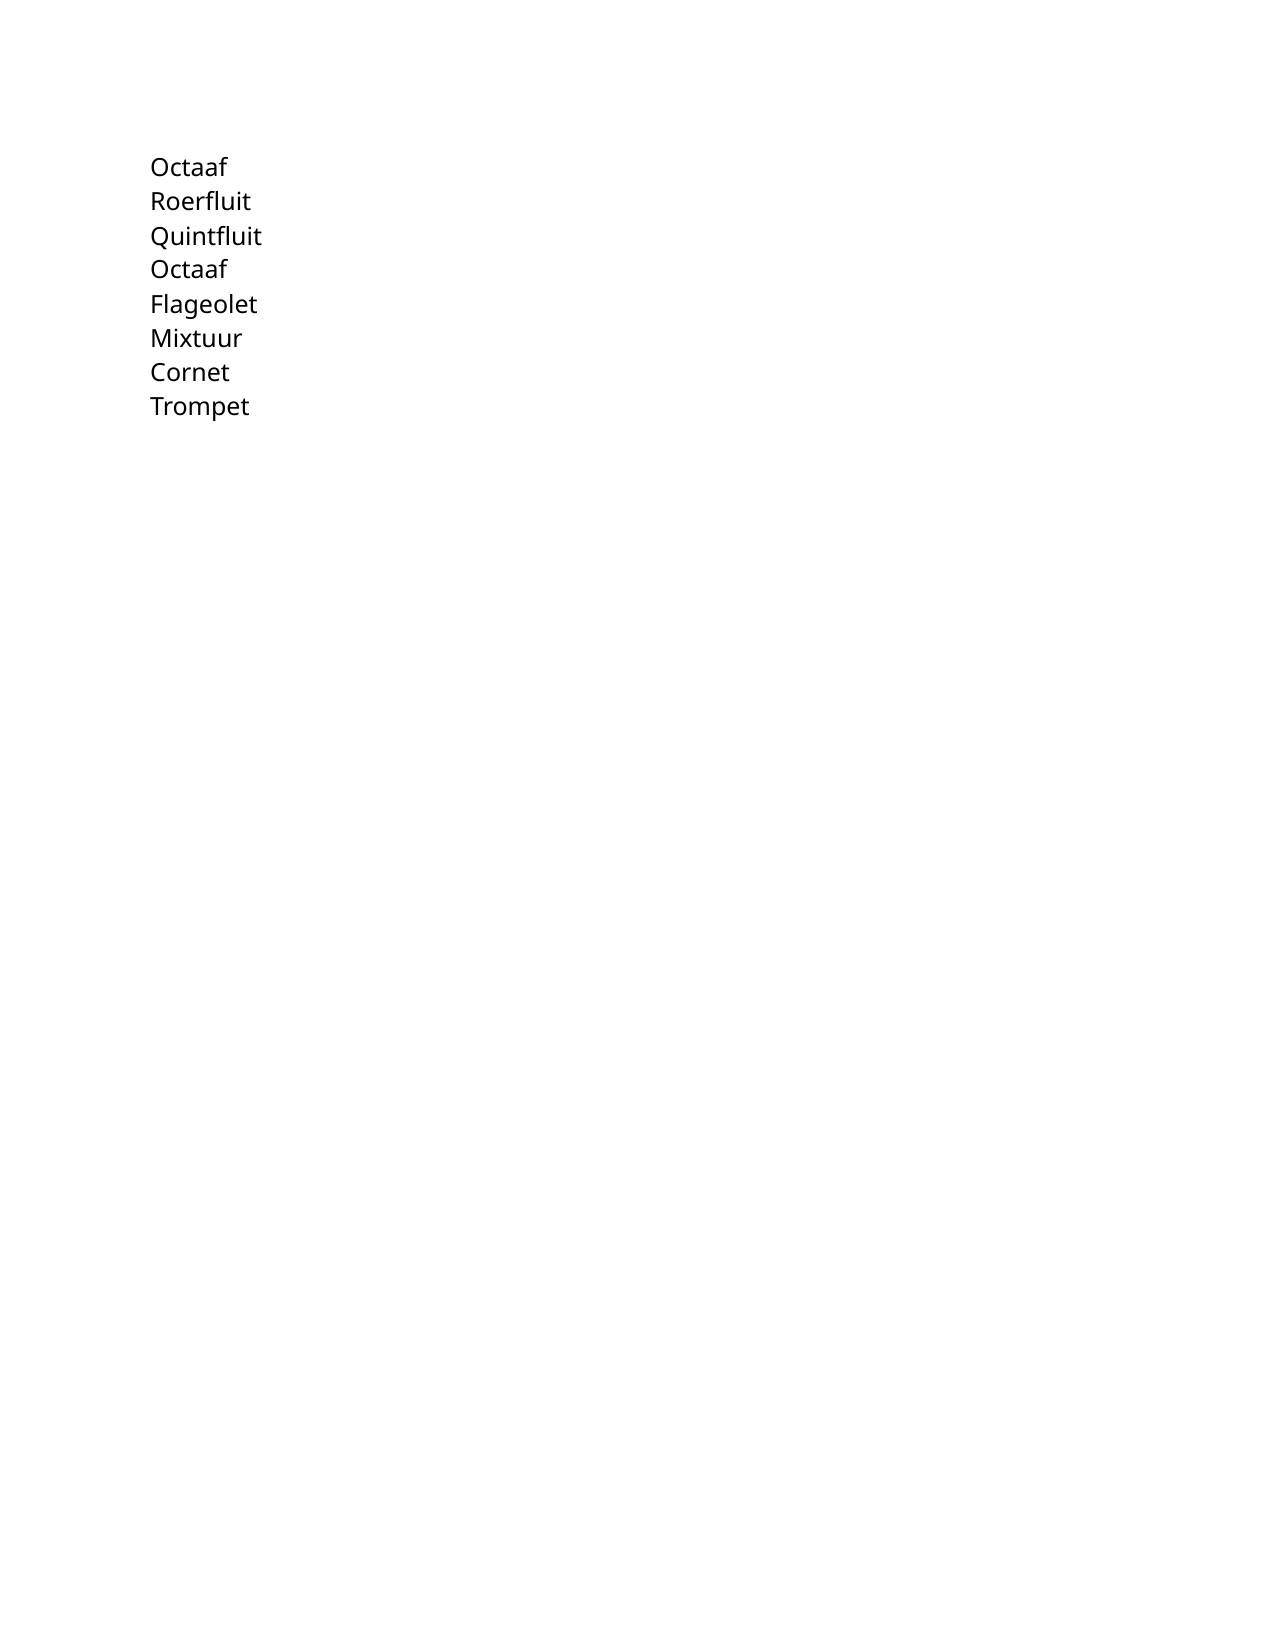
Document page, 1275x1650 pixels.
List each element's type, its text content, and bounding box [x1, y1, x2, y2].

text Trompet [150, 388, 1125, 422]
text Quintfluit [150, 218, 1125, 252]
text Flageolet [150, 286, 1125, 320]
text Cornet [150, 354, 1125, 388]
text Octaaf [150, 252, 1125, 286]
text Octaaf [150, 150, 1125, 184]
text Mixtuur [150, 320, 1125, 354]
text Roerfluit [150, 184, 1125, 218]
